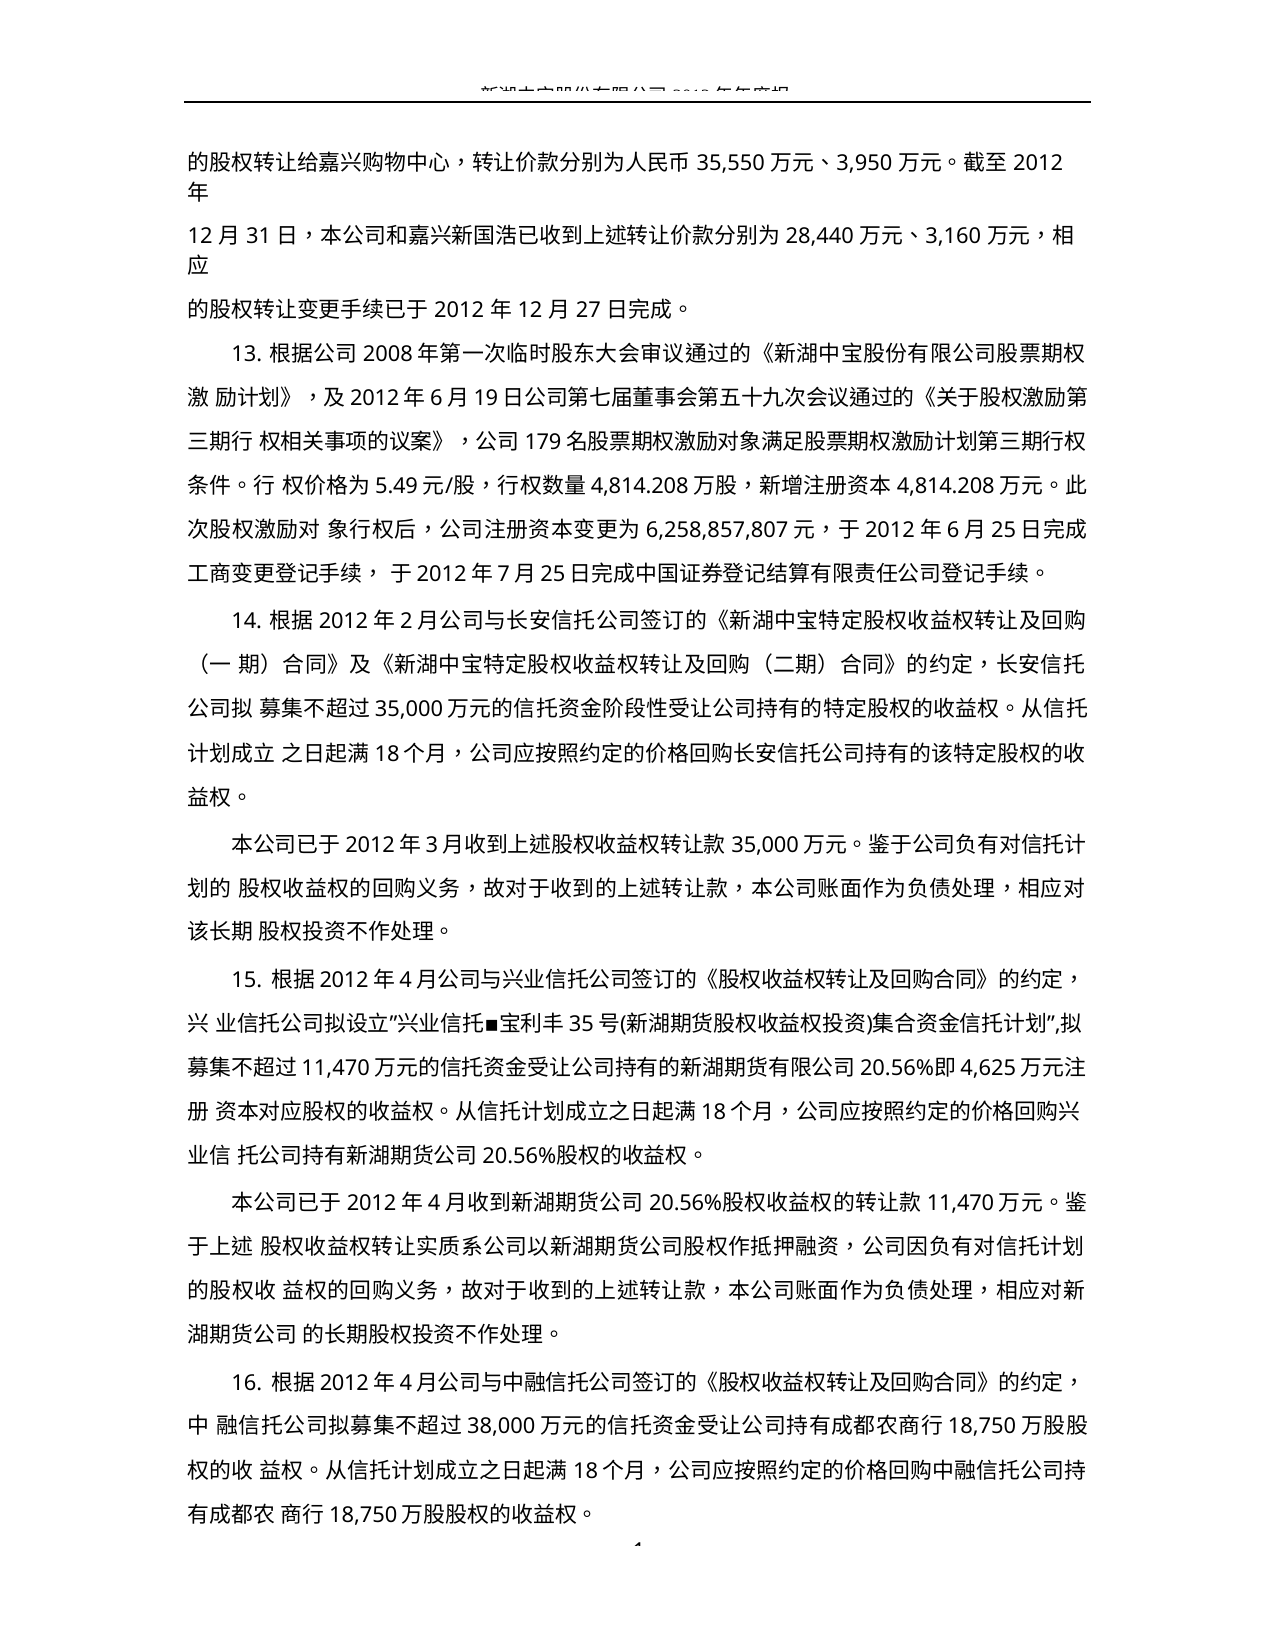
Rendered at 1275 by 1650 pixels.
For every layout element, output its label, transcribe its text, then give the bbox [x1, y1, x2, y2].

text 14. 根据2012年2月公司与长安信托公司签订的《新湖中宝特定股权收益权转让及回购（一 期）合同》及《新湖中宝特定股权收益权转让及回购（二期）合同》的约定，长安信托公司拟 募集不超过35,000万元的信托资金阶段性受让公司持有的特定股权的收益权。从信托计划成立 之日起满18个月，公司应按照约定的价格回购长安信托公司持有的该特定股权的收益权。 [187, 605, 1088, 811]
text 的股权转让给嘉兴购物中心，转让价款分别为人民币 35,550 万元、3,950 万元。截至 2012 年 [187, 147, 1089, 207]
text 12 月 31 日，本公司和嘉兴新国浩已收到上述转让价款分别为 28,440 万元、3,160 万元，相应 [187, 221, 1089, 280]
text 16. 根据2012年4月公司与中融信托公司签订的《股权收益权转让及回购合同》的约定，中 融信托公司拟募集不超过38,000万元的信托资金受让公司持有成都农商行18,750万股股权的收 益权。从信托计划成立之日起满18个月，公司应按照约定的价格回购中融信托公司持有成都农 商行18,750万股股权的收益权。 [187, 1366, 1088, 1528]
text 13. 根据公司2008年第一次临时股东大会审议通过的《新湖中宝股份有限公司股票期权激 励计划》，及2012年6月19日公司第七届董事会第五十九次会议通过的《关于股权激励第三期行 权相关事项的议案》，公司179名股票期权激励对象满足股票期权激励计划第三期行权条件。行 权价格为5.49元/股，行权数量4,814.208万股，新增注册资本4,814.208万元。此次股权激励对 象行权后，公司注册资本变更为6,258,857,807元，于2012年6月25日完成工商变更登记手续， 于2012年7月25日完成中国证券登记结算有限责任公司登记手续。 [187, 338, 1088, 588]
text 的股权转让变更手续已于 2012 年 12 月 27 日完成。 [187, 294, 1089, 324]
text 15. 根据2012年4月公司与兴业信托公司签订的《股权收益权转让及回购合同》的约定，兴 业信托公司拟设立”兴业信托▪宝利丰35号(新湖期货股权收益权投资)集合资金信托计划”,拟 募集不超过11,470万元的信托资金受让公司持有的新湖期货有限公司20.56%即4,625万元注册 资本对应股权的收益权。从信托计划成立之日起满18个月，公司应按照约定的价格回购兴业信 托公司持有新湖期货公司20.56%股权的收益权。 [187, 963, 1088, 1169]
text 本公司已于2012年4月收到新湖期货公司20.56%股权收益权的转让款11,470万元。鉴于上述 股权收益权转让实质系公司以新湖期货公司股权作抵押融资，公司因负有对信托计划的股权收 益权的回购义务，故对于收到的上述转让款，本公司账面作为负债处理，相应对新湖期货公司 的长期股权投资不作处理。 [187, 1187, 1088, 1349]
text 本公司已于2012年3月收到上述股权收益权转让款35,000万元。鉴于公司负有对信托计划的 股权收益权的回购义务，故对于收到的上述转让款，本公司账面作为负债处理，相应对该长期 股权投资不作处理。 [187, 829, 1088, 946]
